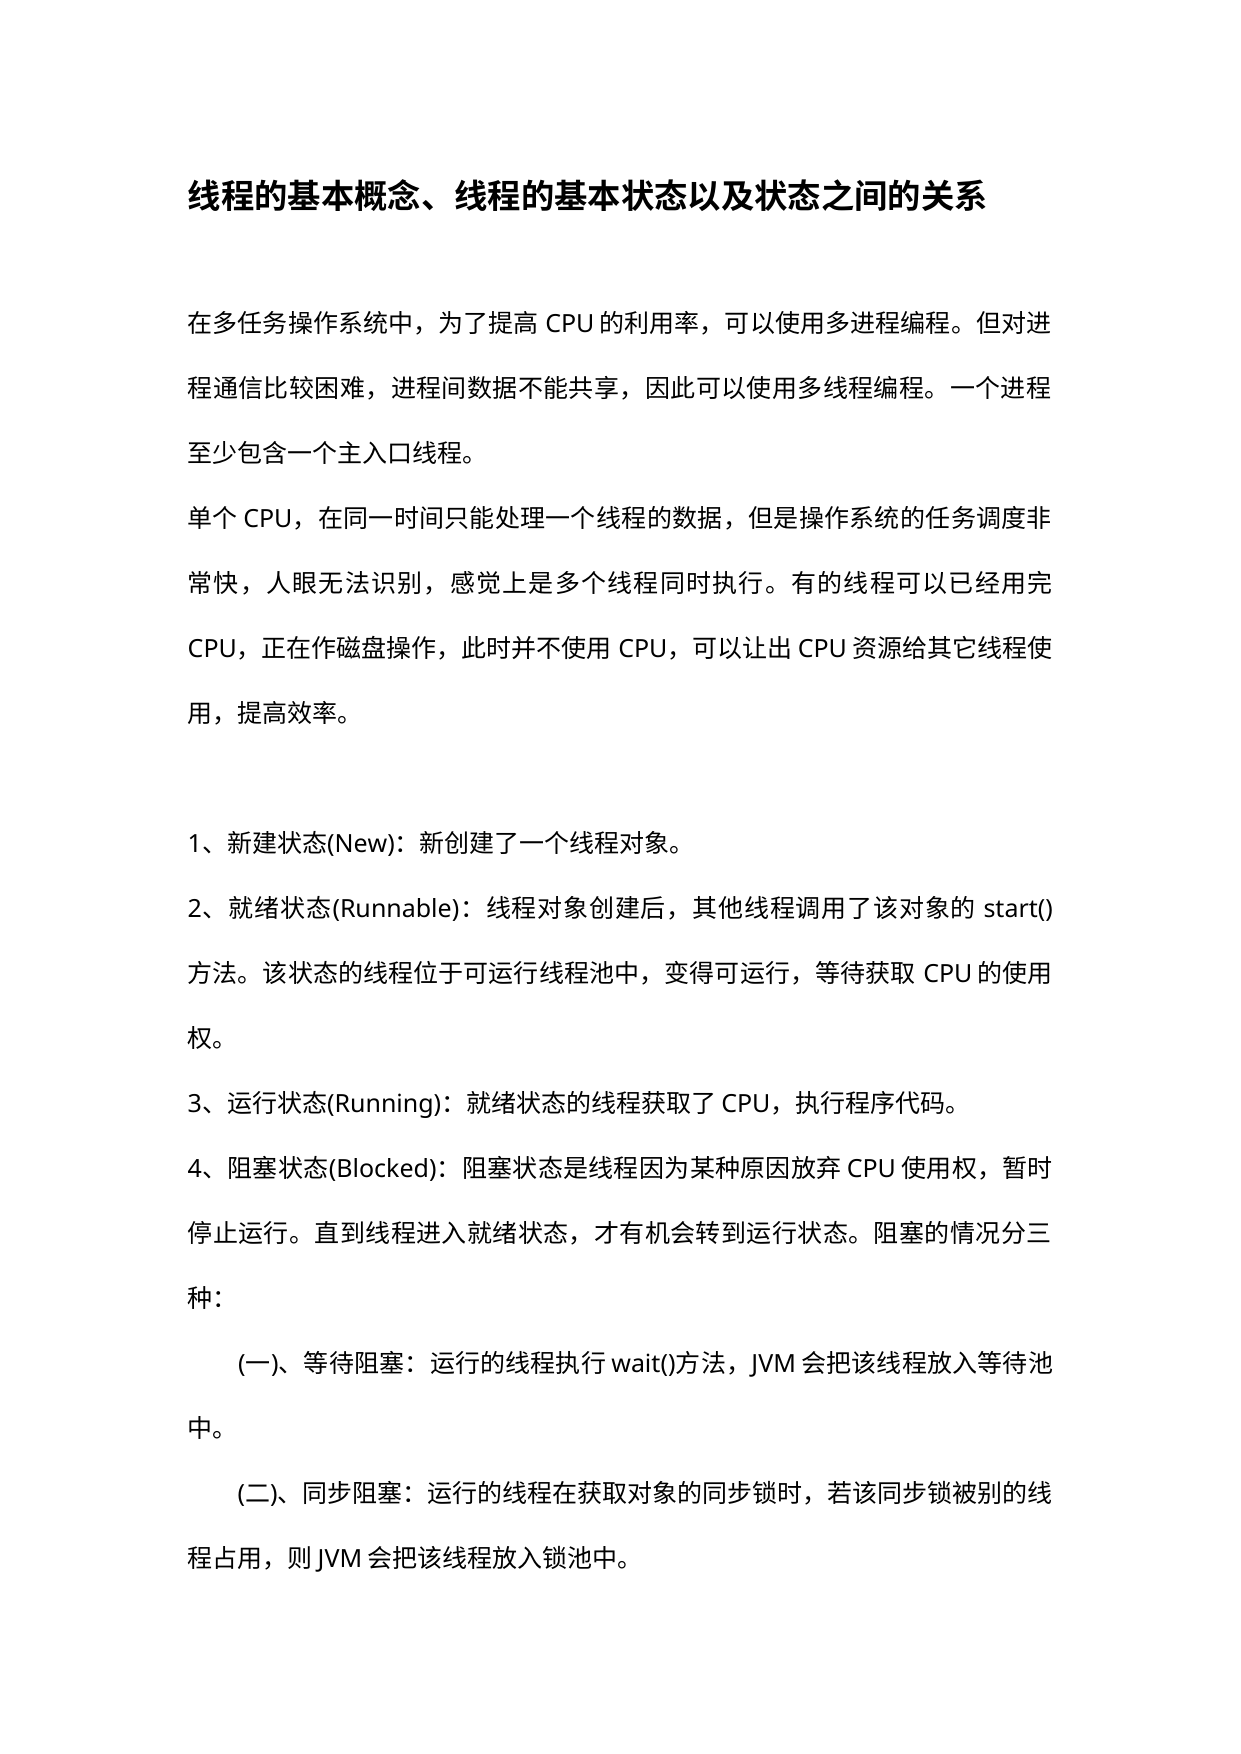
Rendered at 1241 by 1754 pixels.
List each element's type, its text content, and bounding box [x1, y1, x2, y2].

text 4、阻塞状态(Blocked)：阻塞状态是线程因为某种原因放弃CPU使用权，暂时停止运行。直到线程进入就绪状态，才有机会转到运行状态。阻塞的情况分三种： [187, 1134, 1053, 1329]
text 2、就绪状态(Runnable)：线程对象创建后，其他线程调用了该对象的start()方法。该状态的线程位于可运行线程池中，变得可运行，等待获取CPU的使用权。 [187, 874, 1053, 1069]
text 单个CPU，在同一时间只能处理一个线程的数据，但是操作系统的任务调度非常快，人眼无法识别，感觉上是多个线程同时执行。有的线程可以已经用完CPU，正在作磁盘操作，此时并不使用CPU，可以让出CPU资源给其它线程使用，提高效率。 [187, 484, 1053, 744]
text (二)、同步阻塞：运行的线程在获取对象的同步锁时，若该同步锁被别的线程占用，则JVM会把该线程放入锁池中。 [187, 1459, 1053, 1589]
text (一)、等待阻塞：运行的线程执行wait()方法，JVM会把该线程放入等待池中。 [187, 1329, 1053, 1459]
text 3、运行状态(Running)：就绪状态的线程获取了CPU，执行程序代码。 [187, 1069, 1053, 1134]
text 1、新建状态(New)：新创建了一个线程对象。 [187, 809, 1053, 874]
subtitle 线程的基本概念、线程的基本状态以及状态之间的关系 [187, 162, 1053, 227]
text 在多任务操作系统中，为了提高CPU的利用率，可以使用多进程编程。但对进程通信比较困难，进程间数据不能共享，因此可以使用多线程编程。一个进程至少包含一个主入口线程。 [187, 289, 1053, 484]
